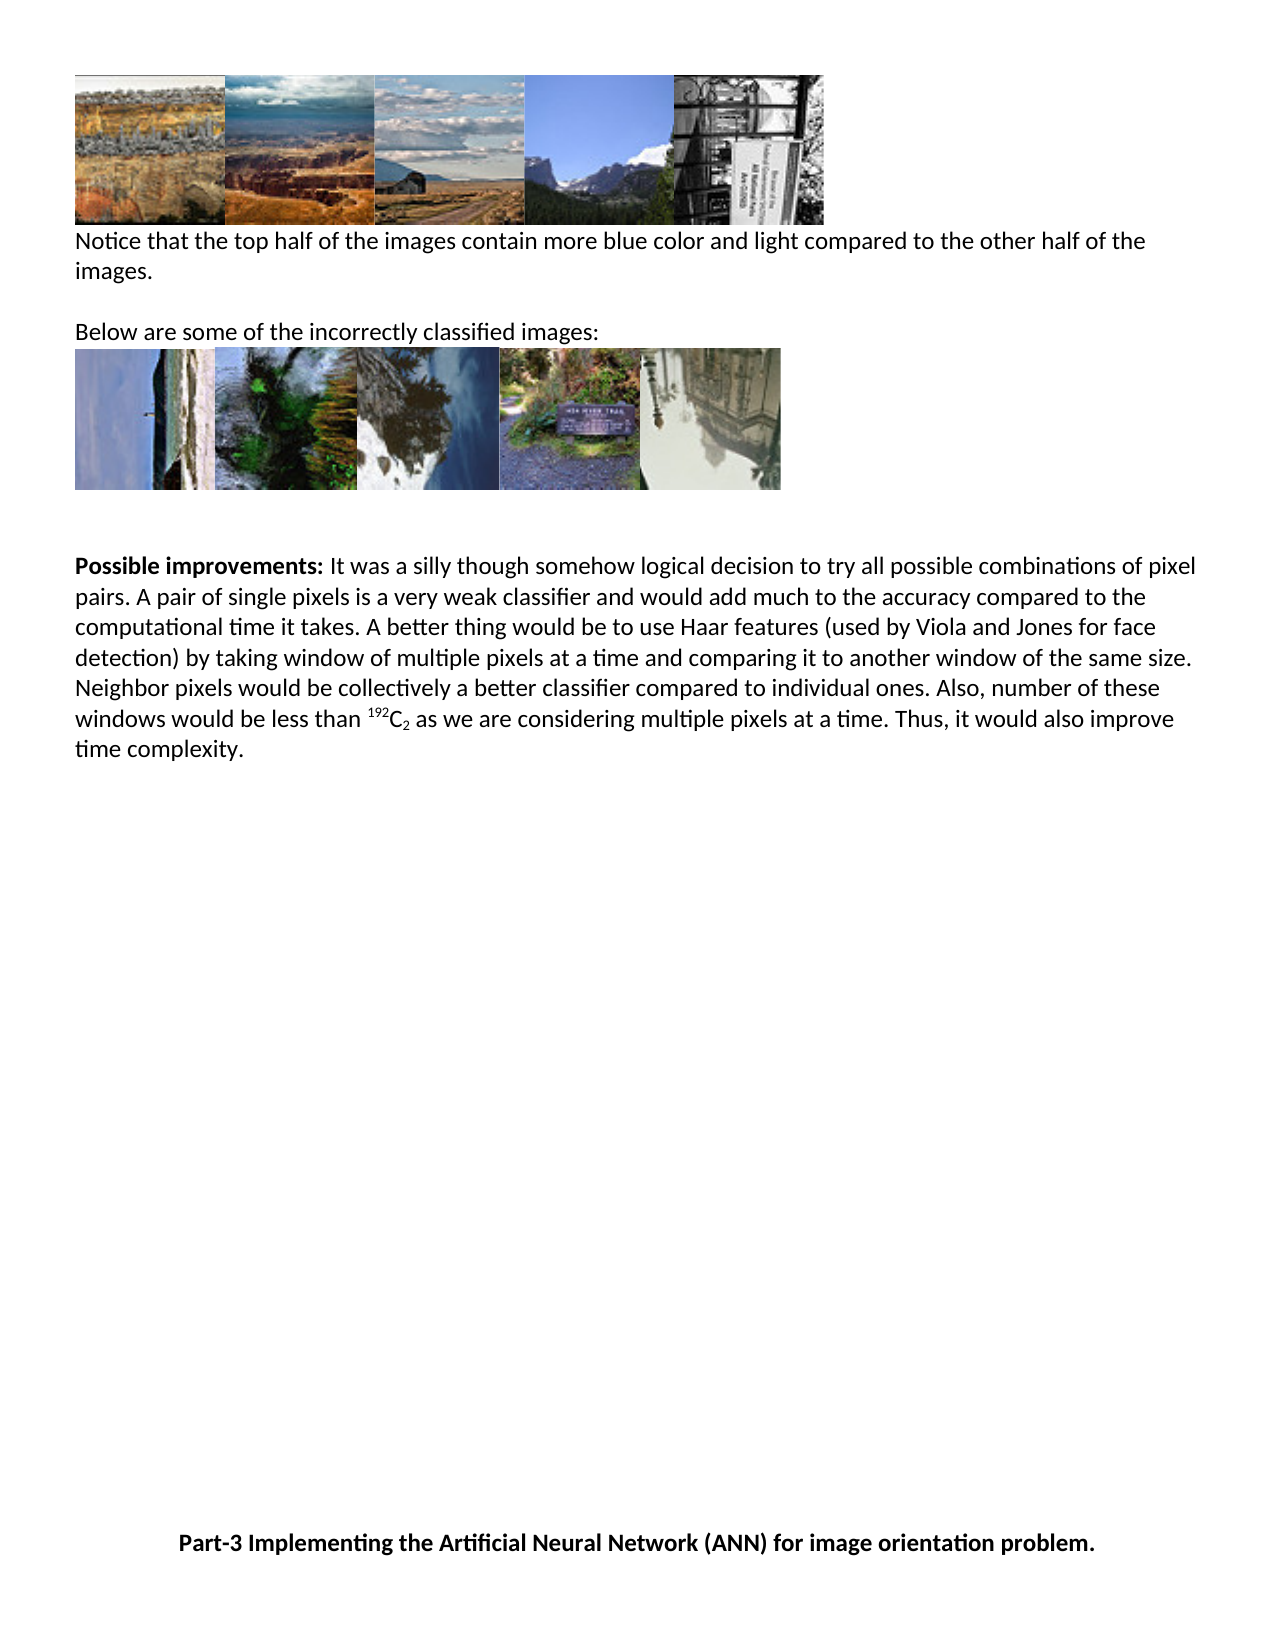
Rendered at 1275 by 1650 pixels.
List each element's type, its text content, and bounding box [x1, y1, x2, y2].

text Part-3 Implementing the Artificial Neural Network (ANN) for image orientation problem. [75, 1527, 1200, 1558]
text Notice that the top half of the images contain more blue color and light compared to the other half of the images. [75, 225, 1200, 286]
picture [75, 347, 781, 490]
text Below are some of the incorrectly classified images: [75, 317, 1200, 347]
text Possible improvements: It was a silly though somehow logical decision to try all possible combinations of pixel pairs. A pair of single pixels is a very weak classifier and would add much to the accuracy compared to the computational time it takes. A better thing would be to use Haar features (used by Viola and Jones for face detection) by taking window of multiple pixels at a time and comparing it to another window of the same size. Neighbor pixels would be collectively a better classifier compared to individual ones. Also, number of these windows would be less than 192C2 as we are considering multiple pixels at a time. Thus, it would also improve time complexity. [75, 551, 1200, 764]
picture [75, 75, 824, 225]
